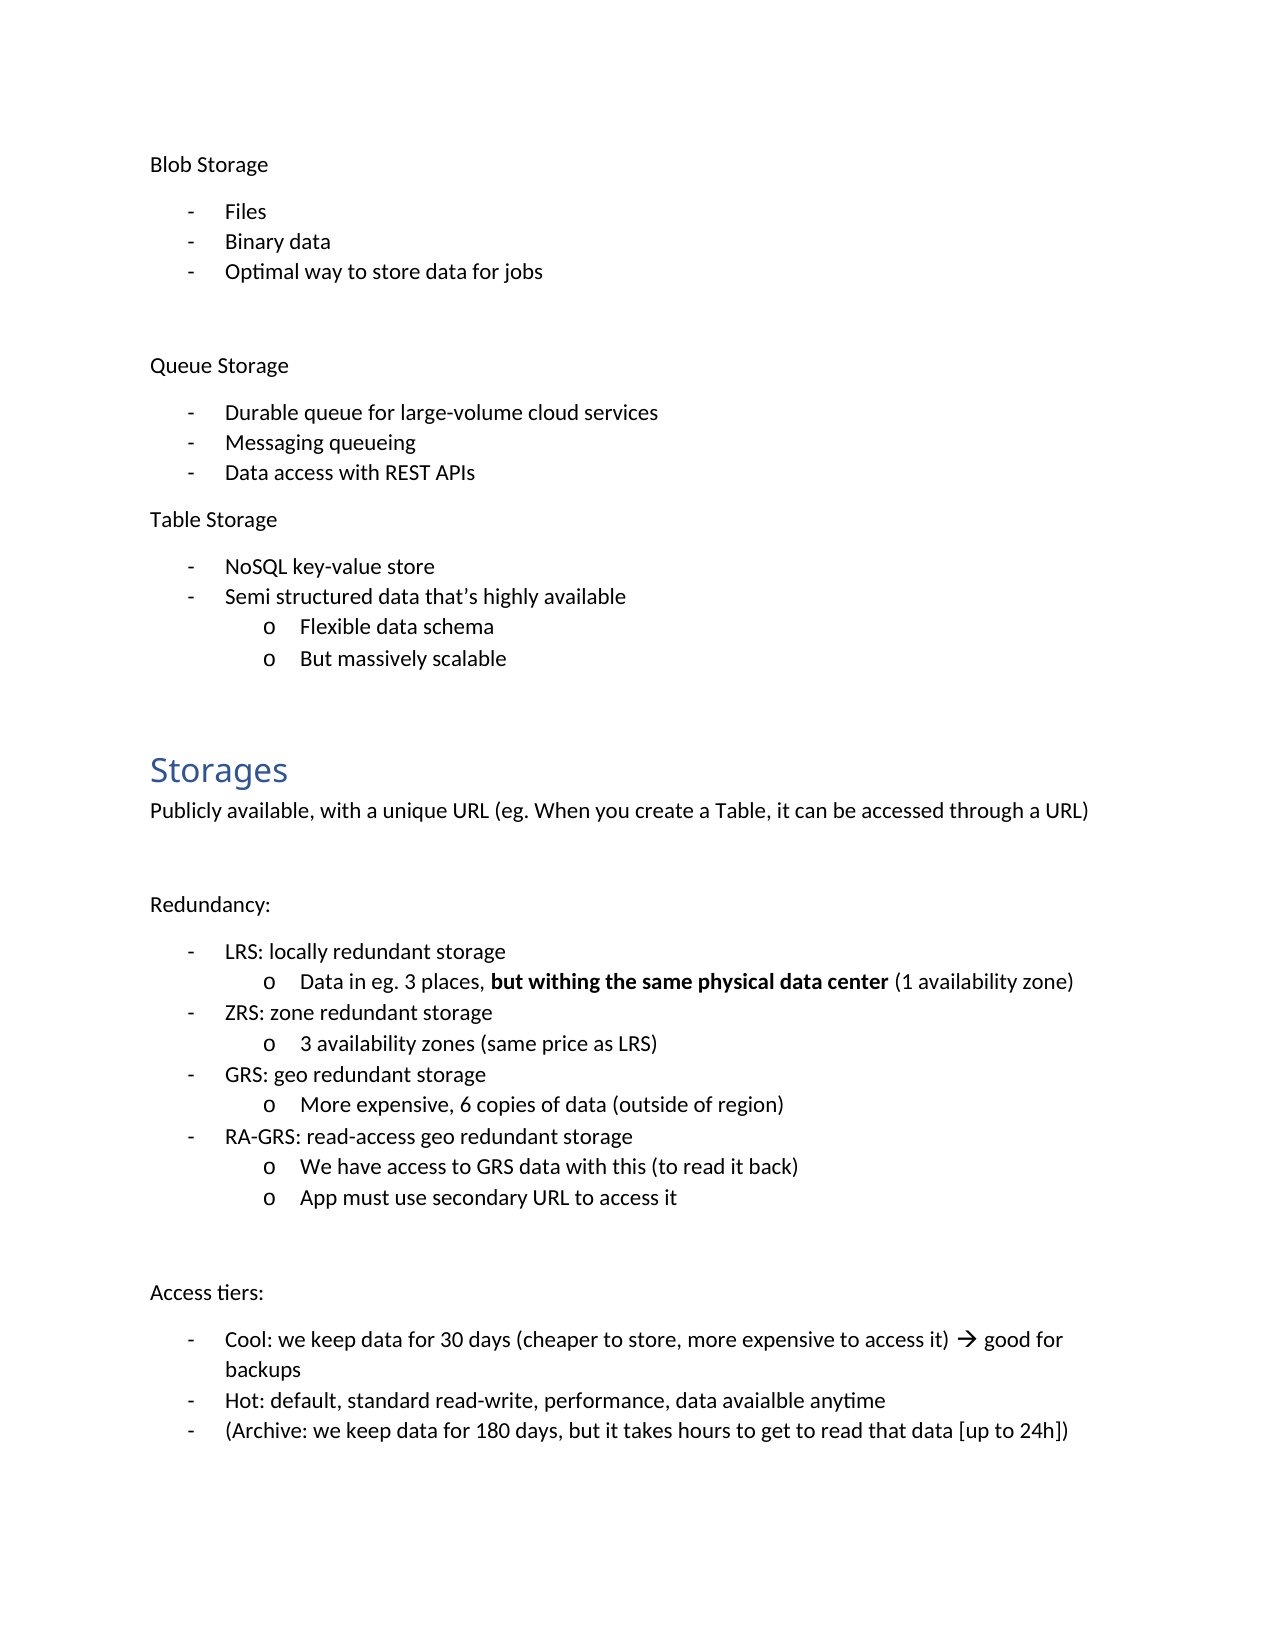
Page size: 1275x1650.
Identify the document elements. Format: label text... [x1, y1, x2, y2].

text Blob Storage [150, 150, 1125, 178]
list Flexible data schema [262, 612, 1125, 642]
list App must use secondary URL to access it [262, 1183, 1125, 1213]
list Files [187, 197, 1125, 225]
text Publicly available, with a unique URL (eg. When you create a Table, it can be accessed through a URL) [150, 796, 1125, 824]
list Durable queue for large-volume cloud services [187, 398, 1125, 426]
list Hot: default, standard read-write, performance, data avaialble anytime [187, 1386, 1125, 1414]
list GRS: geo redundant storage [187, 1060, 1125, 1088]
list (Archive: we keep data for 180 days, but it takes hours to get to read that data [up to 24h]) [187, 1416, 1125, 1444]
list RA-GRS: read-access geo redundant storage [187, 1122, 1125, 1150]
list 3 availability zones (same price as LRS) [262, 1029, 1125, 1058]
list Data in eg. 3 places, but withing the same physical data center (1 availability zone) [262, 967, 1125, 996]
text Redundancy: [150, 890, 1125, 918]
list Optimal way to store data for jobs [187, 257, 1125, 285]
list But massively scalable [262, 644, 1125, 673]
list Semi structured data that’s highly available [187, 582, 1125, 610]
list More expensive, 6 copies of data (outside of region) [262, 1090, 1125, 1119]
list Messaging queueing [187, 428, 1125, 456]
list LRS: locally redundant storage [187, 937, 1125, 965]
list Data access with REST APIs [187, 458, 1125, 486]
list Cool: we keep data for 30 days (cheaper to store, more expensive to access it) good for backups [187, 1325, 1125, 1384]
list NoSQL key-value store [187, 552, 1125, 580]
text Table Storage [150, 505, 1125, 533]
text Queue Storage [150, 351, 1125, 379]
list We have access to GRS data with this (to read it back) [262, 1152, 1125, 1181]
text Access tiers: [150, 1278, 1125, 1307]
list Binary data [187, 227, 1125, 255]
subtitle Storages [150, 747, 1125, 793]
list ZRS: zone redundant storage [187, 998, 1125, 1027]
